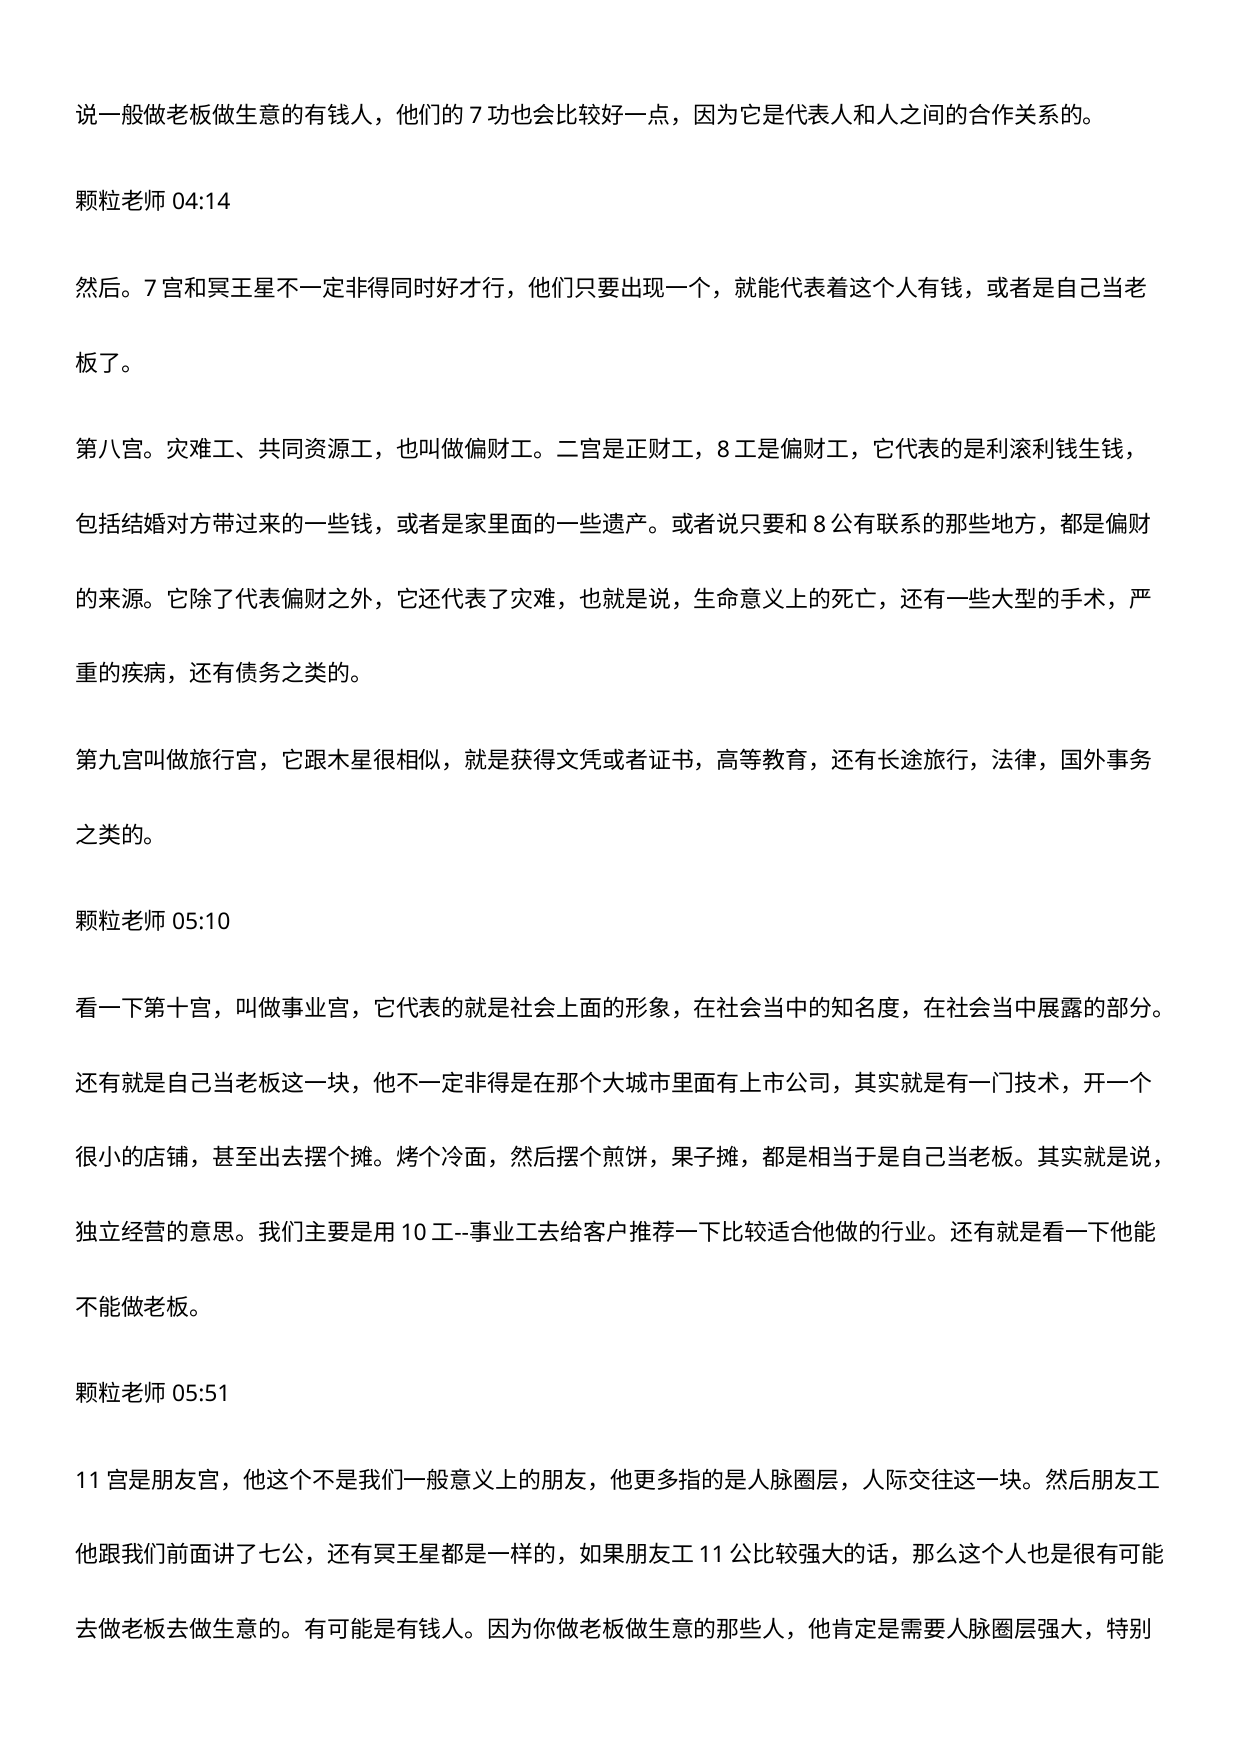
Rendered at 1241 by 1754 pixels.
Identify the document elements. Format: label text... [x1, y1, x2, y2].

text 第八宫。灾难工、共同资源工，也叫做偏财工。二宫是正财工，8工是偏财工，它代表的是利滚利钱生钱，包括结婚对方带过来的一些钱，或者是家里面的一些遗产。或者说只要和8公有联系的那些地方，都是偏财的来源。它除了代表偏财之外，它还代表了灾难，也就是说，生命意义上的死亡，还有一些大型的手术，严重的疾病，还有债务之类的。 [75, 415, 1165, 704]
text 颗粒老师 05:10 [75, 887, 1165, 952]
text 看一下第十宫，叫做事业宫，它代表的就是社会上面的形象，在社会当中的知名度，在社会当中展露的部分。还有就是自己当老板这一块，他不一定非得是在那个大城市里面有上市公司，其实就是有一门技术，开一个很小的店铺，甚至出去摆个摊。烤个冷面，然后摆个煎饼，果子摊，都是相当于是自己当老板。其实就是说，独立经营的意思。我们主要是用10工--事业工去给客户推荐一下比较适合他做的行业。还有就是看一下他能不能做老板。 [75, 974, 1165, 1338]
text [75, 1446, 1165, 1660]
text 颗粒老师 05:51 [75, 1359, 1165, 1424]
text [75, 81, 1165, 146]
text 第九宫叫做旅行宫，它跟木星很相似，就是获得文凭或者证书，高等教育，还有长途旅行，法律，国外事务之类的。 [75, 726, 1165, 866]
text 颗粒老师 04:14 [75, 167, 1165, 232]
text 然后。7宫和冥王星不一定非得同时好才行，他们只要出现一个，就能代表着这个人有钱，或者是自己当老板了。 [75, 254, 1165, 394]
